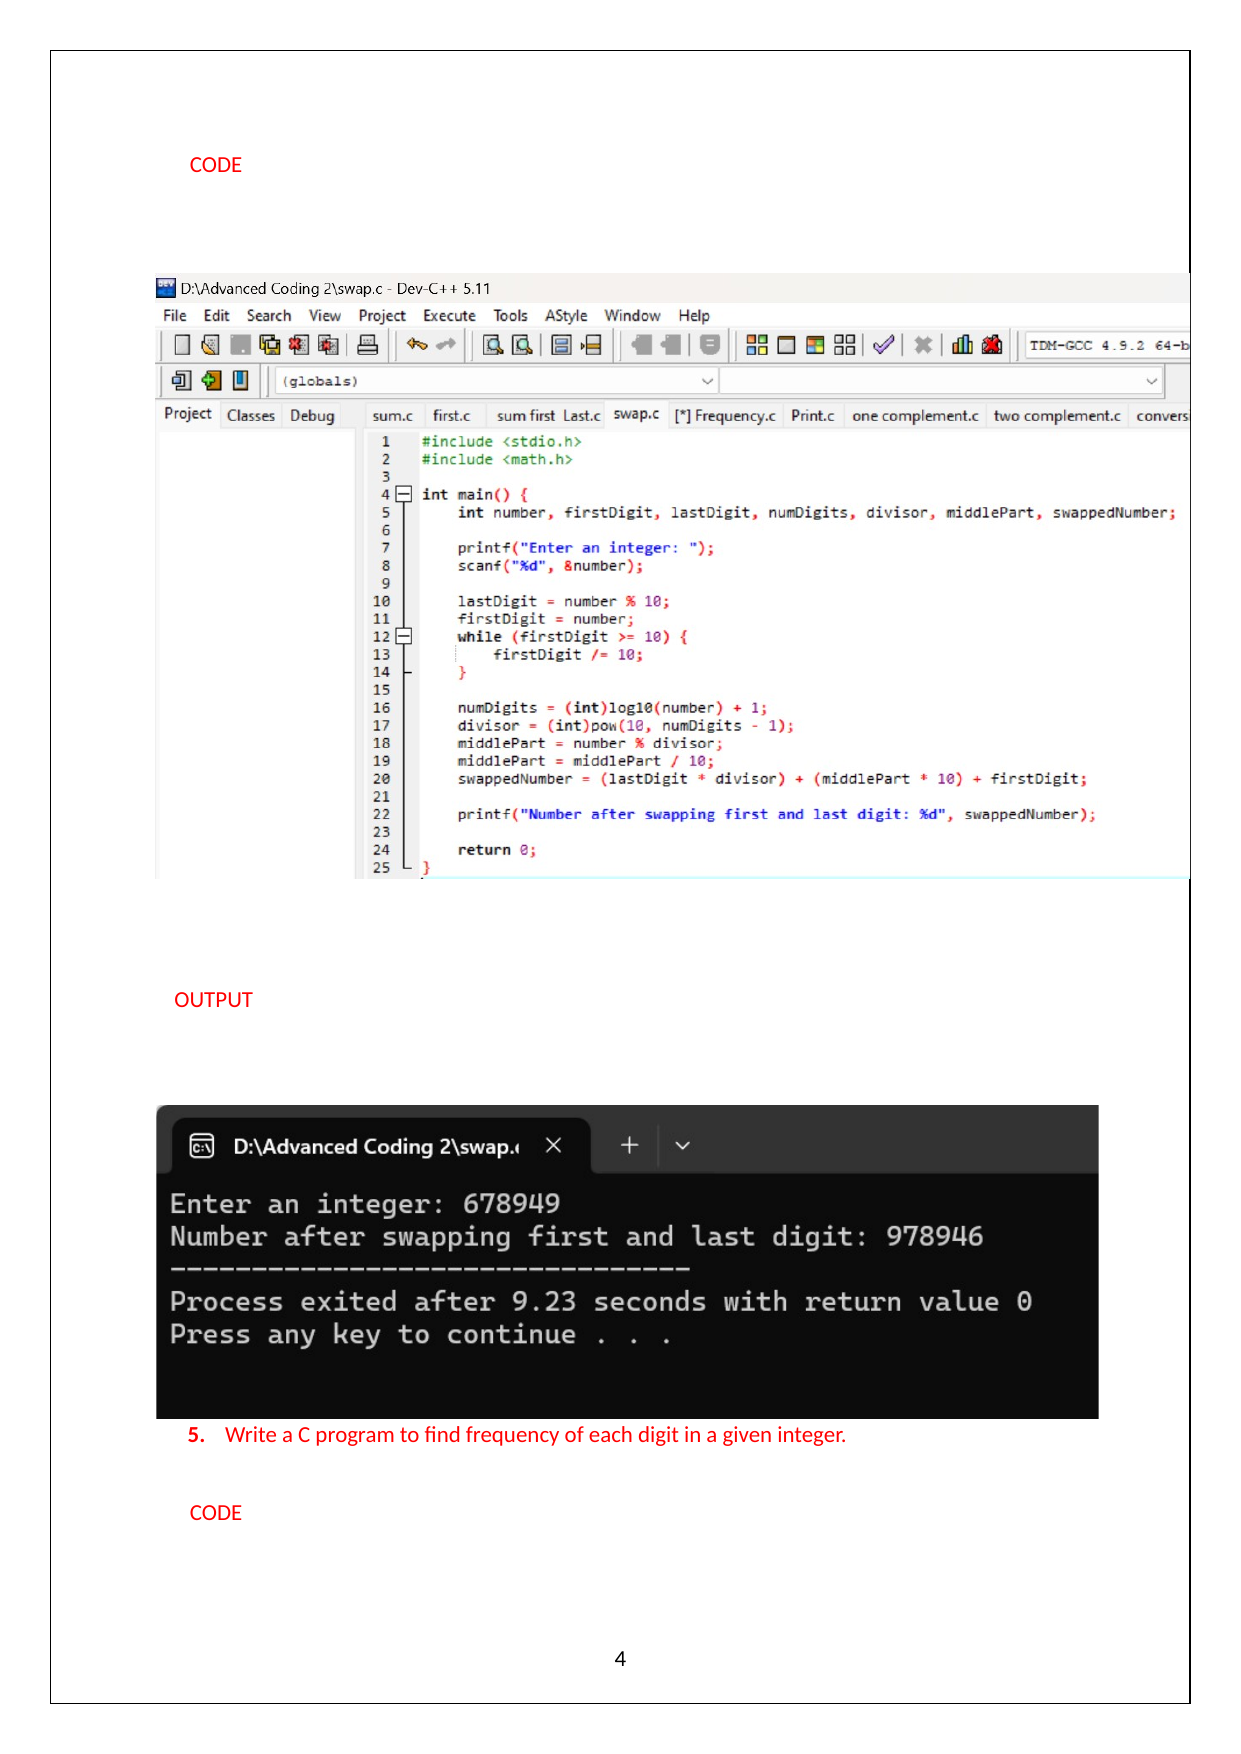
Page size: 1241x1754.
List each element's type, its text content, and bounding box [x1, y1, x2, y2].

text CODE [148, 1498, 918, 1526]
text CODE [148, 150, 918, 178]
text OUTPUT [148, 985, 918, 1013]
list Write a C program to find frequency of each digit in a given integer. [187, 1421, 918, 1449]
picture [156, 1105, 1099, 1419]
picture [155, 273, 1191, 879]
